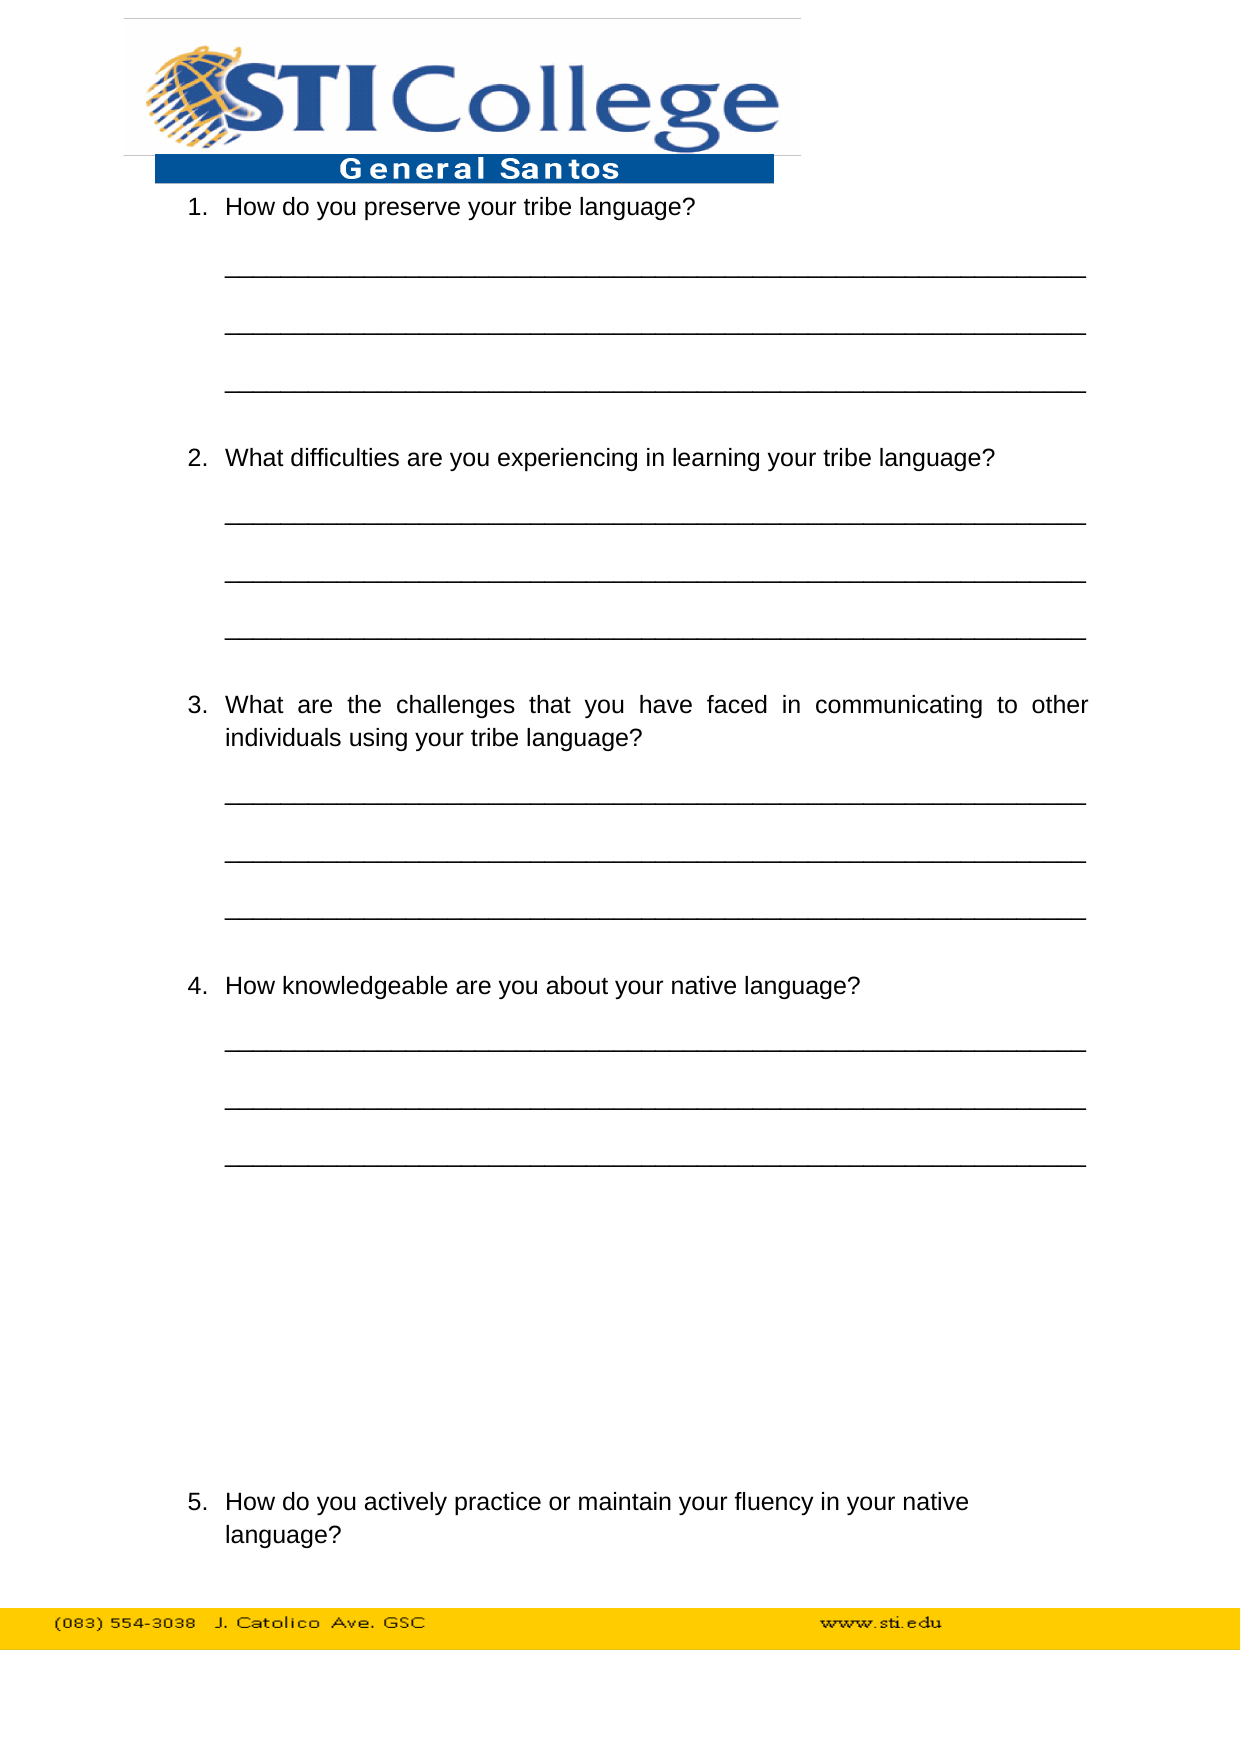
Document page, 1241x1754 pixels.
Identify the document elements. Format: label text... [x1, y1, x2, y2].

picture [123, 17, 802, 186]
text __________________________________________________________________________________________________________________________________________________________________________________________ [225, 777, 1090, 921]
text __________________________________________________________________________________________________________________________________________________________________________________________ [225, 497, 1090, 641]
list What difficulties are you experiencing in learning your tribe language? [187, 443, 1090, 472]
list How do you preserve your tribe language? [187, 192, 1090, 221]
picture [0, 1608, 1241, 1651]
text __________________________________________________________________________________________________________________________________________________________________________________________ [225, 1024, 1090, 1168]
text __________________________________________________________________________________________________________________________________________________________________________________________ [225, 250, 1090, 394]
list How do you actively practice or maintain your fluency in your native language? [187, 1487, 1090, 1549]
list How knowledgeable are you about your native language? [187, 971, 1090, 999]
list What are the challenges that you have faced in communicating to other individuals using your tribe language? [187, 690, 1090, 752]
